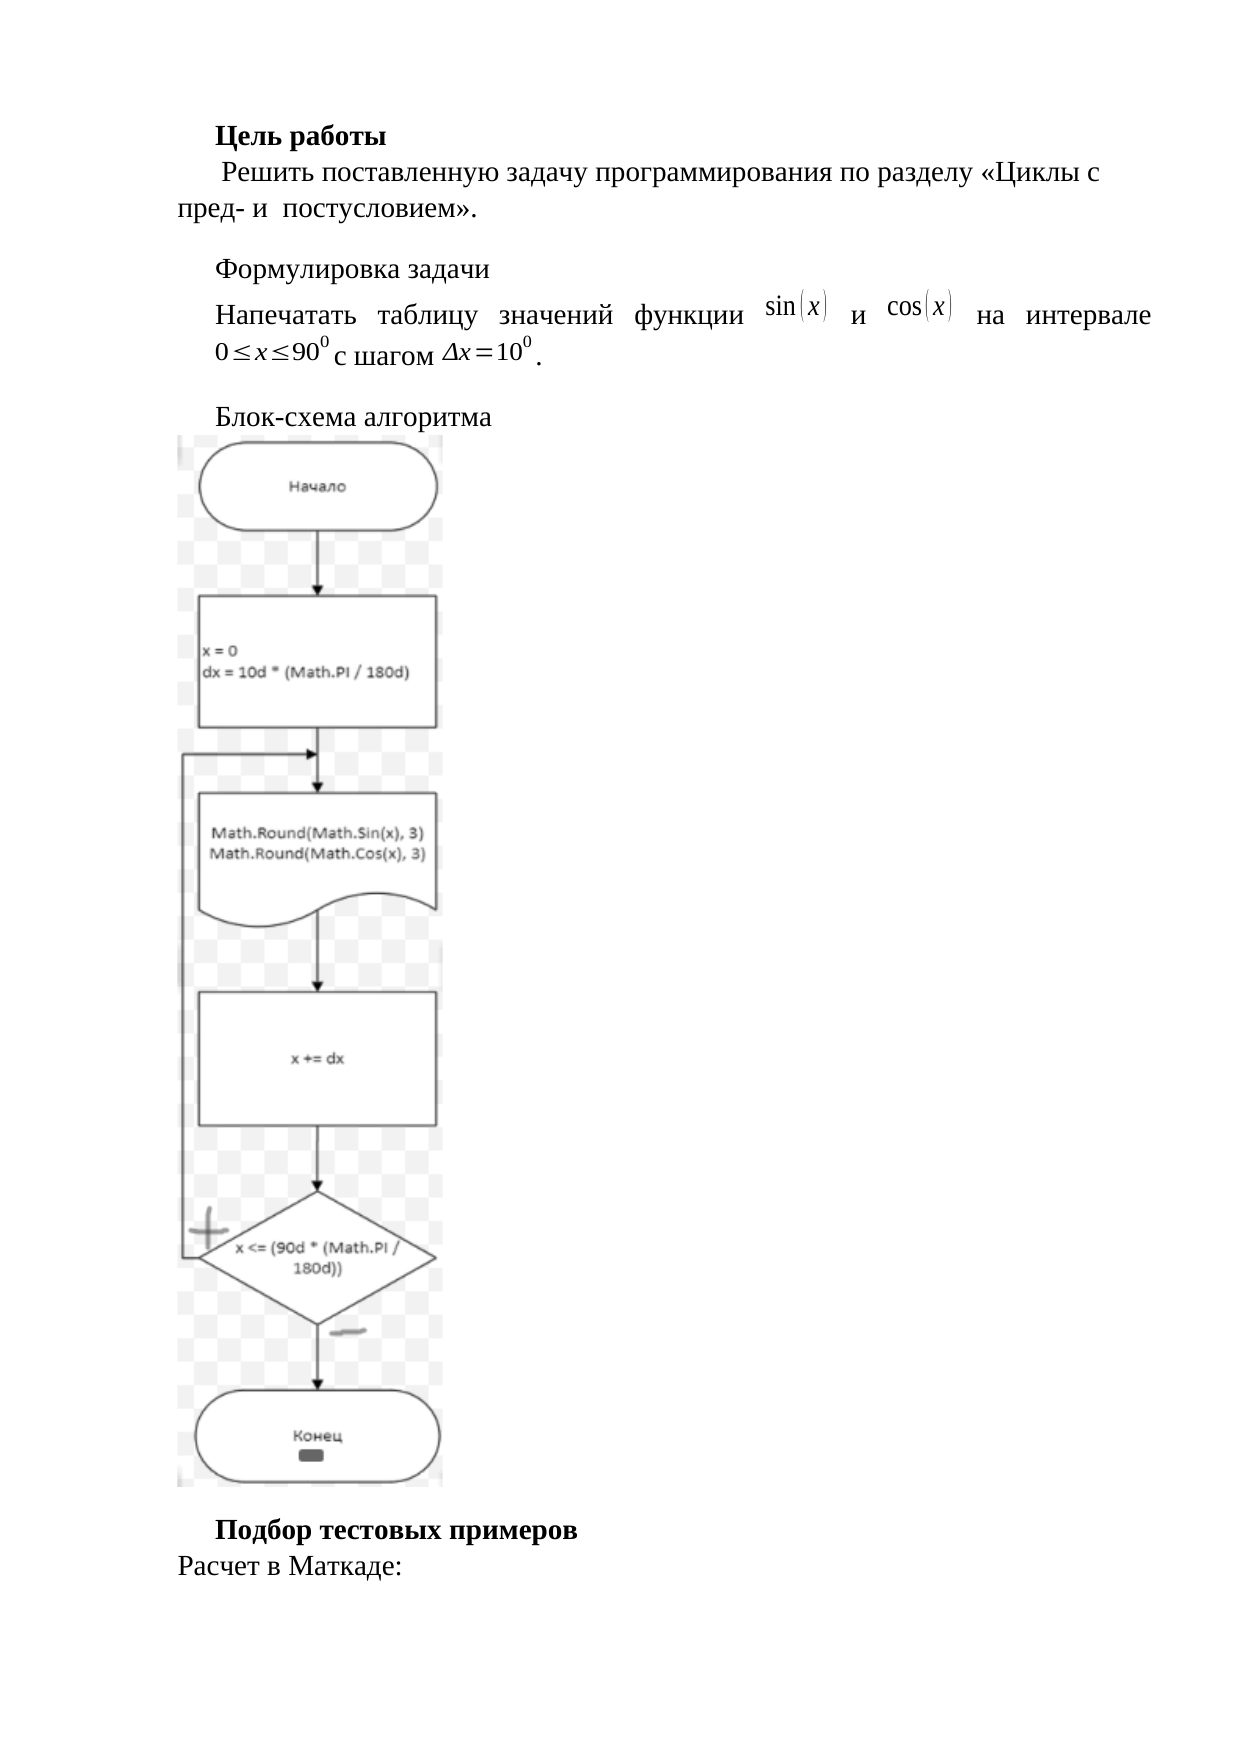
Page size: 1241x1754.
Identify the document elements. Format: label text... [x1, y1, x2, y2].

subtitle Подбор тестовых примеров [215, 1512, 1152, 1545]
text Напечатать таблицу значений функции и на интервале с шагом . [215, 288, 1152, 372]
subtitle Формулировка задачи [215, 252, 1152, 285]
subtitle Блок-схема алгоритма [215, 399, 1152, 433]
text Расчет в Маткаде: [177, 1548, 1152, 1582]
subtitle Цель работы [215, 118, 1152, 152]
text Решить поставленную задачу программирования по разделу «Циклы с пред- и постусловием». [177, 154, 1152, 224]
picture [177, 435, 443, 1487]
